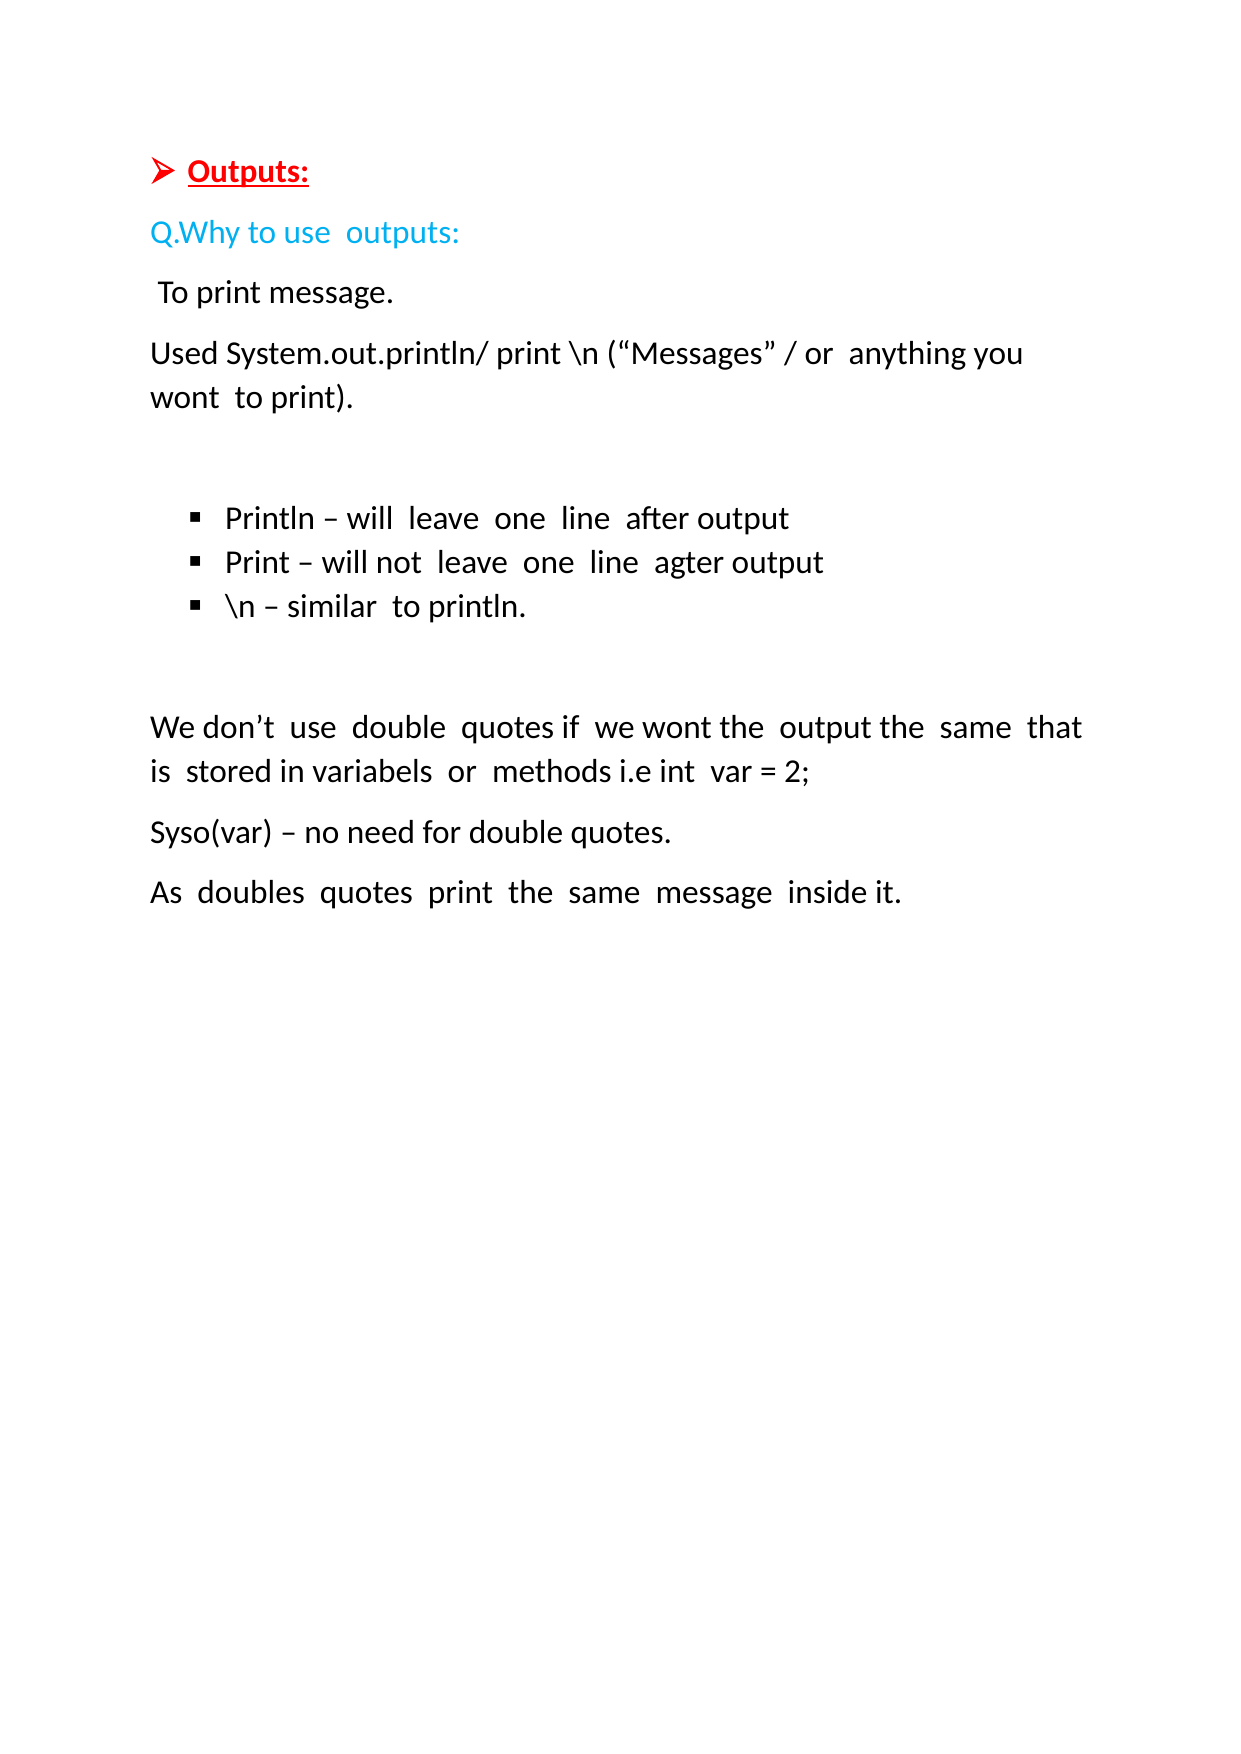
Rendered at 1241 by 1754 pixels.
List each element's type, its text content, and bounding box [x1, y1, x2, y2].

text We don’t use double quotes if we wont the output the same that is stored in variabels or methods i.e int var = 2; [150, 706, 1090, 791]
text As doubles quotes print the same message inside it. [150, 871, 1090, 912]
text Syso(var) – no need for double quotes. [150, 811, 1090, 852]
list Outputs: [150, 150, 1090, 191]
text To print message. [150, 271, 1090, 312]
list Println – will leave one line after output [187, 497, 1090, 538]
text Used System.out.println/ print \n (“Messages” / or anything you wont to print). [150, 332, 1090, 417]
list \n – similar to println. [187, 585, 1090, 626]
list Print – will not leave one line agter output [187, 541, 1090, 582]
text Q.Why to use outputs: [150, 211, 1090, 251]
